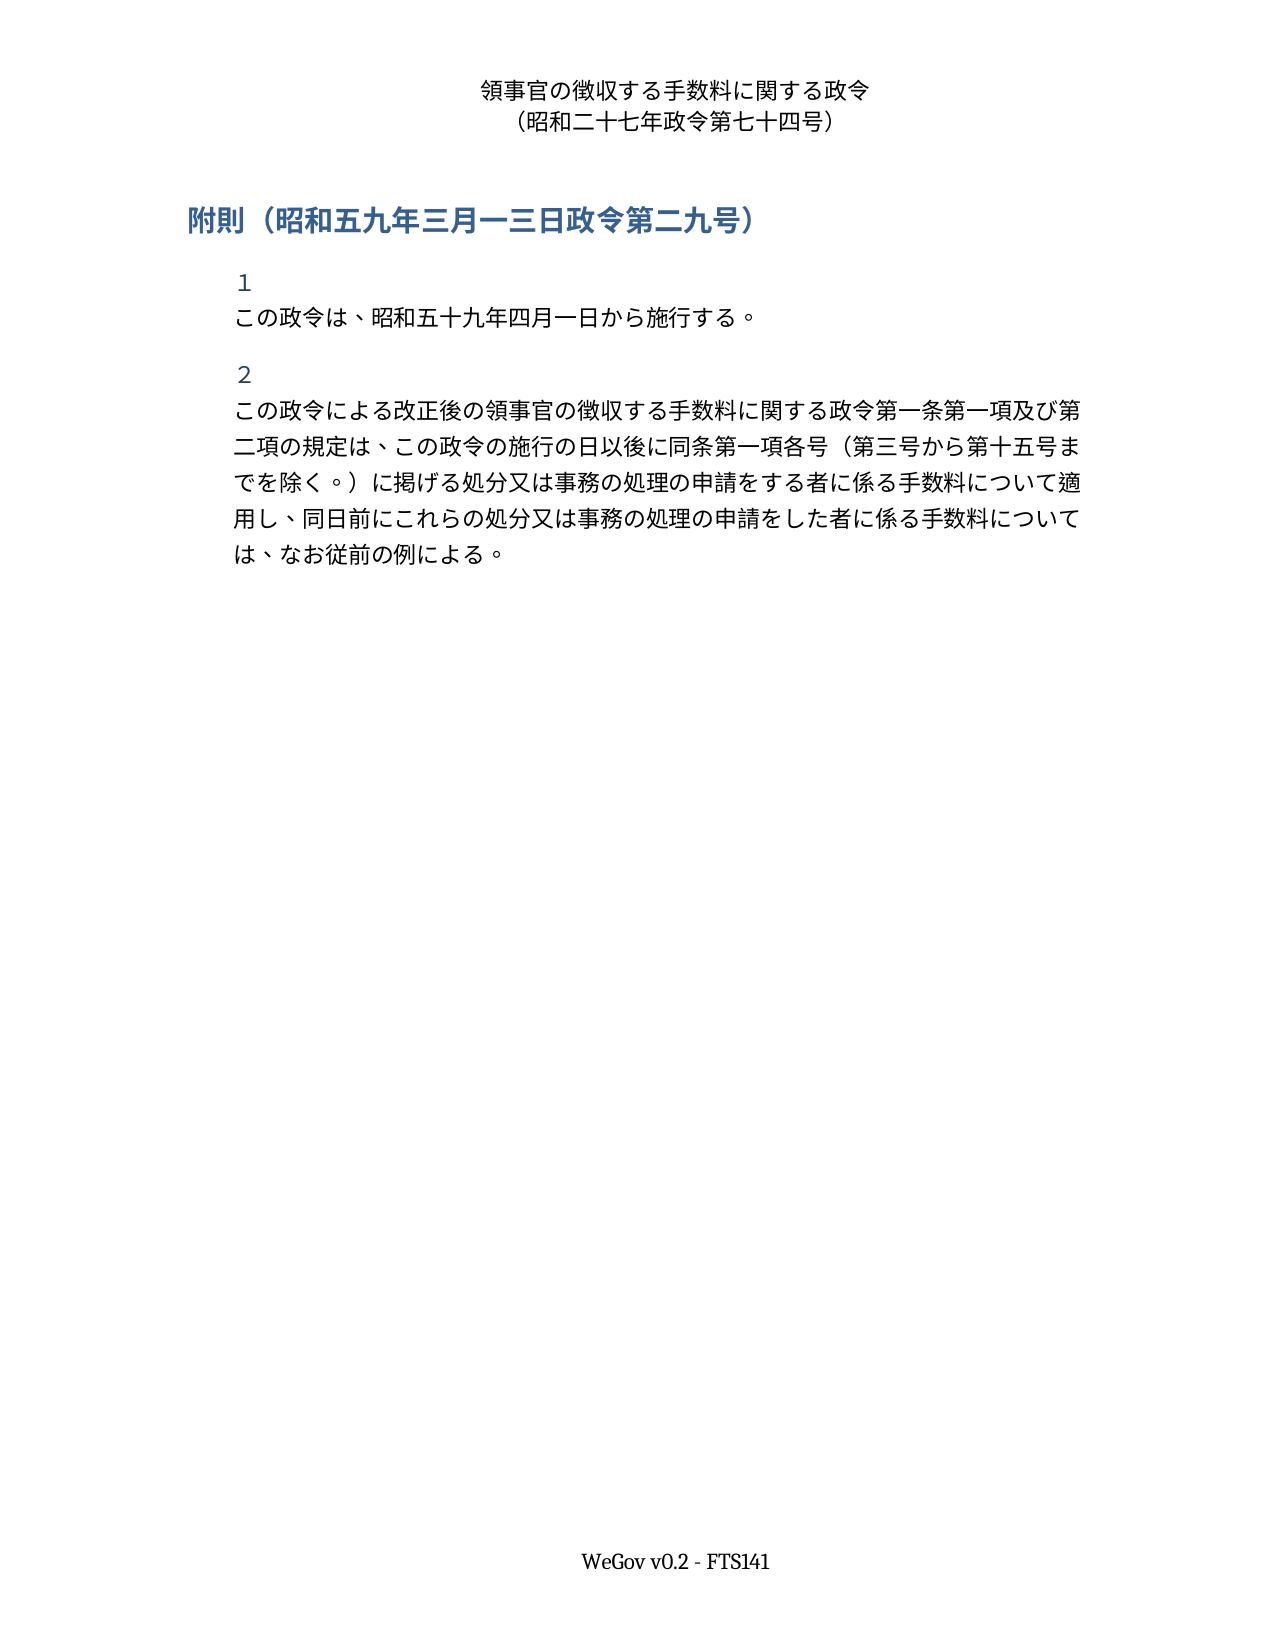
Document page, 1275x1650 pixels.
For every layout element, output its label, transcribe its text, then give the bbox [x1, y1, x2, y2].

subtitle １ [233, 266, 1087, 298]
subtitle ２ [233, 359, 1087, 390]
text この政令による改正後の領事官の徴収する手数料に関する政令第一条第一項及び第二項の規定は、この政令の施行の日以後に同条第一項各号（第三号から第十五号までを除く。）に掲げる処分又は事務の処理の申請をする者に係る手数料について適用し、同日前にこれらの処分又は事務の処理の申請をした者に係る手数料については、なお従前の例による。 [233, 395, 1087, 570]
subtitle 附則（昭和五九年三月一三日政令第二九号） [187, 200, 1087, 240]
text この政令は、昭和五十九年四月一日から施行する。 [233, 302, 1087, 334]
